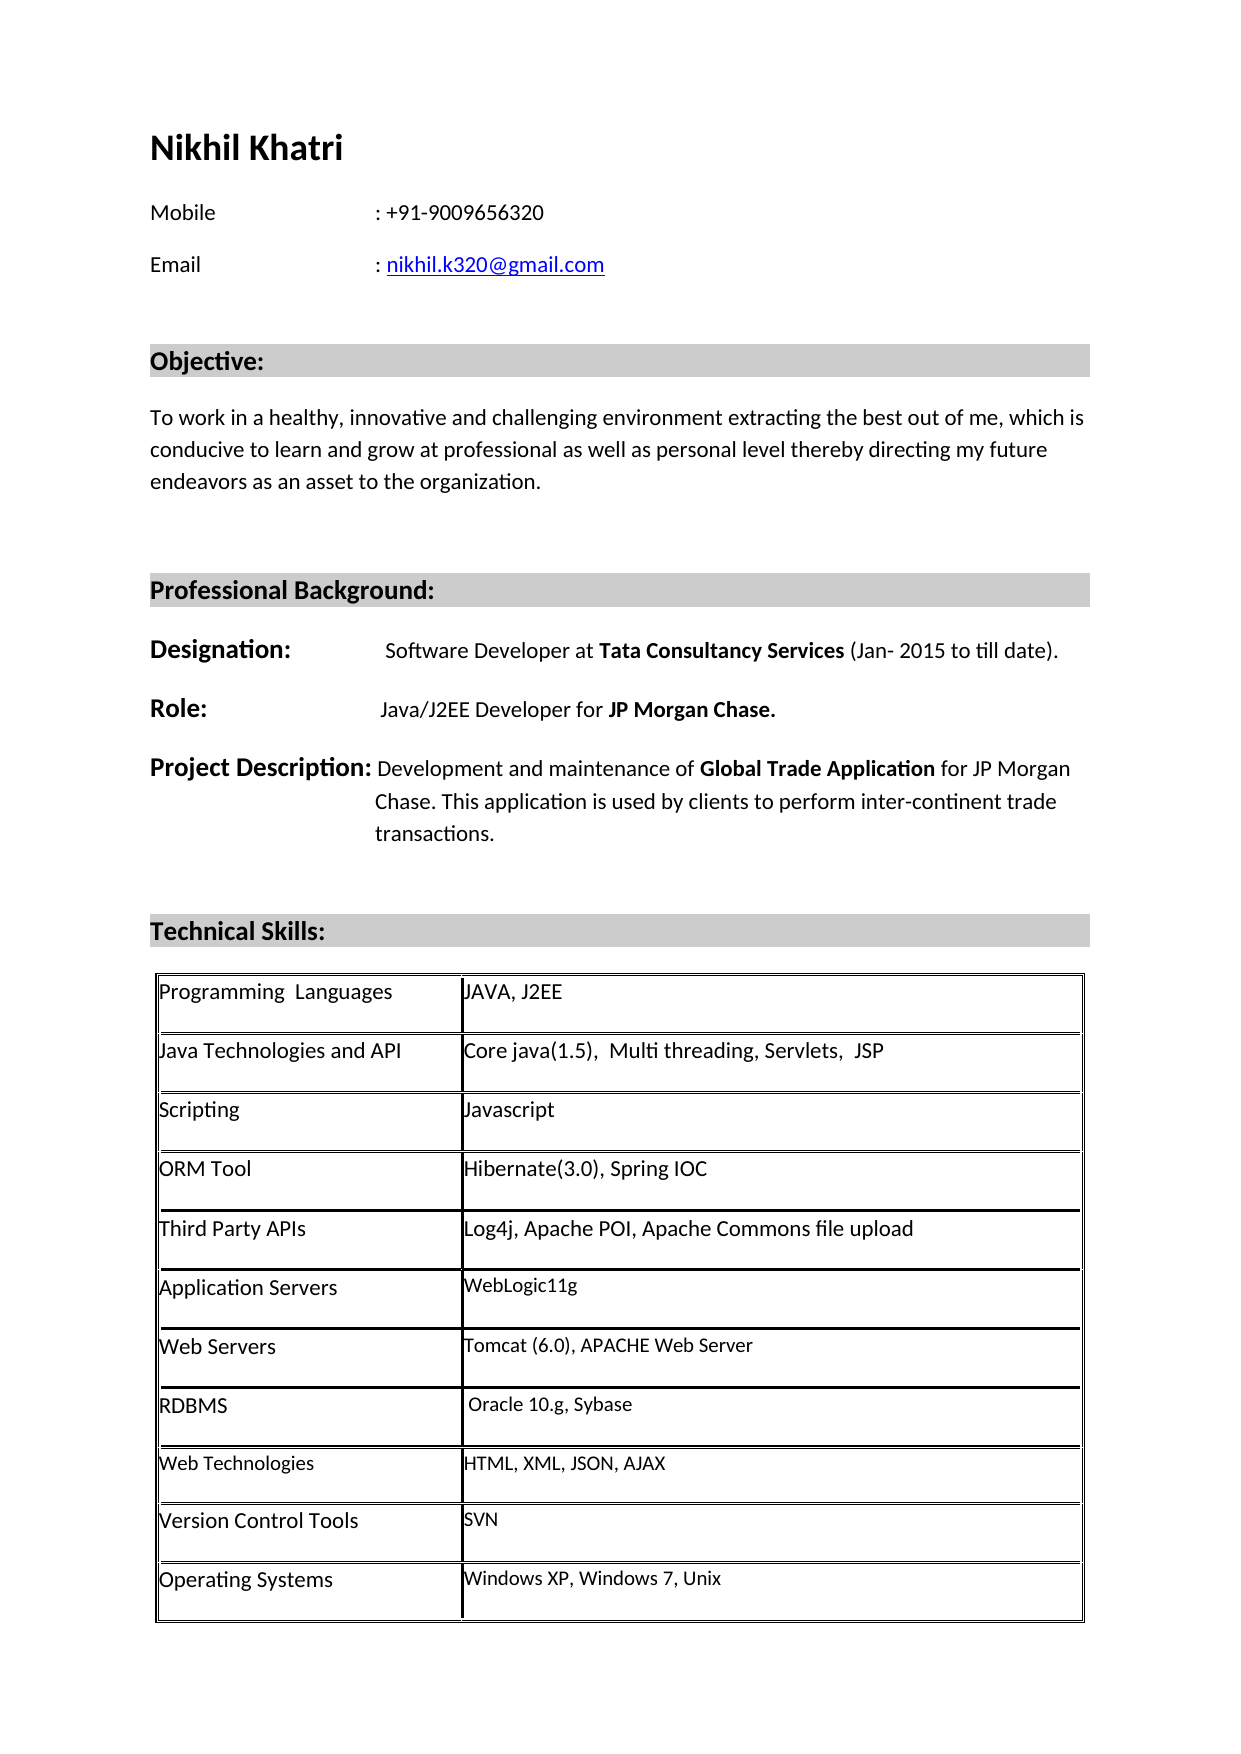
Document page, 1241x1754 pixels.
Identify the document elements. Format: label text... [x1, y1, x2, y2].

table_cell WebLogic11g [464, 1268, 1083, 1327]
table_cell Log4j, Apache POI, Apache Commons file upload [464, 1209, 1082, 1268]
table_cell SVN [462, 1502, 1083, 1561]
text Professional Background: [150, 573, 1090, 607]
table_cell Windows XP, Windows 7, Unix [462, 1561, 1083, 1620]
table_cell Third Party APIs [159, 1209, 461, 1268]
text Technical Skills: [150, 914, 1090, 947]
table_cell Hibernate(3.0), Spring IOC [462, 1150, 1083, 1209]
table_cell ORM Tool [157, 1150, 462, 1209]
table_cell Tomcat (6.0), APACHE Web Server [464, 1327, 1082, 1386]
table_cell Web Servers [159, 1327, 461, 1386]
text Designation: Software Developer at Tata Consultancy Services (Jan- 2015 to till date). [150, 632, 1090, 665]
table_cell RDBMS [159, 1386, 461, 1445]
table_cell Version Control Tools [157, 1502, 462, 1561]
table_cell Web Technologies [159, 1445, 461, 1502]
table_cell Application Servers [157, 1268, 461, 1327]
text Mobile : +91-9009656320 [150, 198, 1090, 226]
text Email : nikhil.k320@gmail.com [150, 251, 1090, 279]
table_cell HTML, XML, JSON, AJAX [464, 1445, 1082, 1502]
table_header JAVA, J2EE [462, 976, 1082, 1032]
text Role: Java/J2EE Developer for JP Morgan Chase. [150, 691, 1090, 724]
table_header Programming Languages [157, 974, 462, 1032]
table_cell Java Technologies and API [157, 1032, 462, 1091]
table_cell Scripting [157, 1091, 462, 1150]
table_cell Operating Systems [157, 1561, 462, 1620]
table_cell Core java(1.5), Multi threading, Servlets, JSP [462, 1032, 1083, 1091]
table_cell Javascript [462, 1091, 1083, 1150]
text Nikhil Khatri [150, 124, 1090, 170]
text Objective: [150, 344, 1090, 377]
text Project Description: Development and maintenance of Global Trade Application for JP Morgan Chase. This application is used by clients to perform inter-continent trade transactions. [150, 750, 1090, 847]
text To work in a healthy, innovative and challenging environment extracting the best out of me, which is conducive to learn and grow at professional as well as personal level thereby directing my future endeavors as an asset to the organization. [150, 403, 1090, 496]
table_cell Oracle 10.g, Sybase [464, 1386, 1082, 1445]
